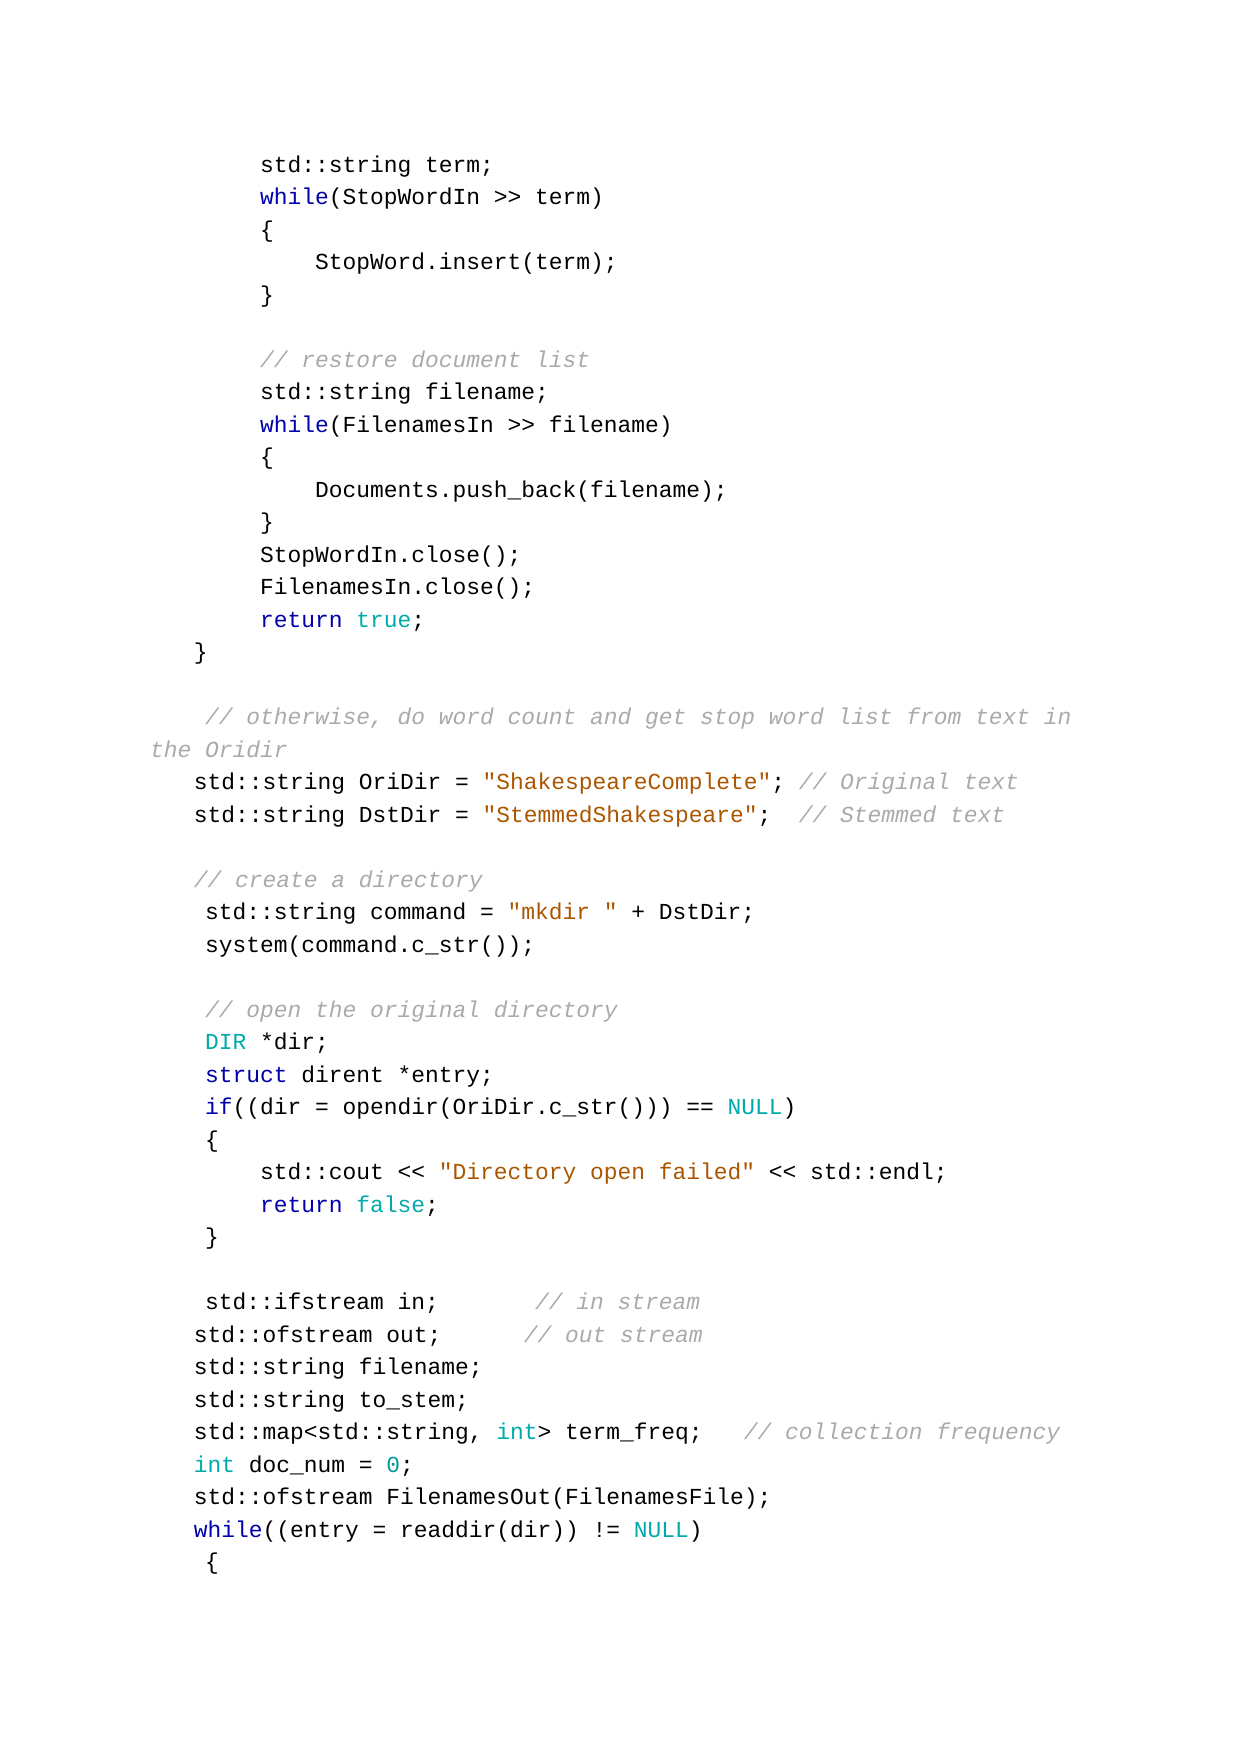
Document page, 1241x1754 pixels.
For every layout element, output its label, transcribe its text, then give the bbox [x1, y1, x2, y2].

text std::map<std::string, int> term_freq; // collection frequency [150, 1417, 1090, 1450]
text } [150, 1222, 1090, 1255]
text std::ofstream out; // out stream [150, 1320, 1090, 1352]
text return true; [150, 605, 1090, 637]
text std::string OriDir = "ShakespeareComplete"; // Original text [150, 767, 1090, 800]
text struct dirent *entry; [150, 1060, 1090, 1092]
text { [150, 442, 1090, 475]
text while((entry = readdir(dir)) != NULL) [150, 1515, 1090, 1547]
text std::string term; [150, 150, 1090, 182]
text std::string DstDir = "StemmedShakespeare"; // Stemmed text [150, 800, 1090, 832]
text } [150, 507, 1090, 540]
text std::cout << "Directory open failed" << std::endl; [150, 1157, 1090, 1190]
text StopWord.insert(term); [150, 247, 1090, 280]
text { [150, 215, 1090, 247]
text // otherwise, do word count and get stop word list from text in the Oridir [150, 702, 1090, 767]
text if((dir = opendir(OriDir.c_str())) == NULL) [150, 1092, 1090, 1125]
text DIR *dir; [150, 1027, 1090, 1060]
text { [150, 1125, 1090, 1157]
text } [150, 280, 1090, 312]
text std::ofstream FilenamesOut(FilenamesFile); [150, 1482, 1090, 1515]
text std::ifstream in; // in stream [150, 1287, 1090, 1320]
text system(command.c_str()); [150, 930, 1090, 962]
text StopWordIn.close(); [150, 540, 1090, 572]
text std::string filename; [150, 377, 1090, 410]
text std::string to_stem; [150, 1385, 1090, 1417]
text } [150, 637, 1090, 670]
text int doc_num = 0; [150, 1450, 1090, 1482]
text // create a directory [150, 865, 1090, 897]
text { [150, 1547, 1090, 1580]
text return false; [150, 1190, 1090, 1222]
text while(FilenamesIn >> filename) [150, 410, 1090, 442]
text while(StopWordIn >> term) [150, 182, 1090, 215]
text // open the original directory [150, 995, 1090, 1027]
text std::string command = "mkdir " + DstDir; [150, 897, 1090, 930]
text std::string filename; [150, 1352, 1090, 1385]
text // restore document list [150, 345, 1090, 377]
text Documents.push_back(filename); [150, 475, 1090, 507]
text FilenamesIn.close(); [150, 572, 1090, 605]
